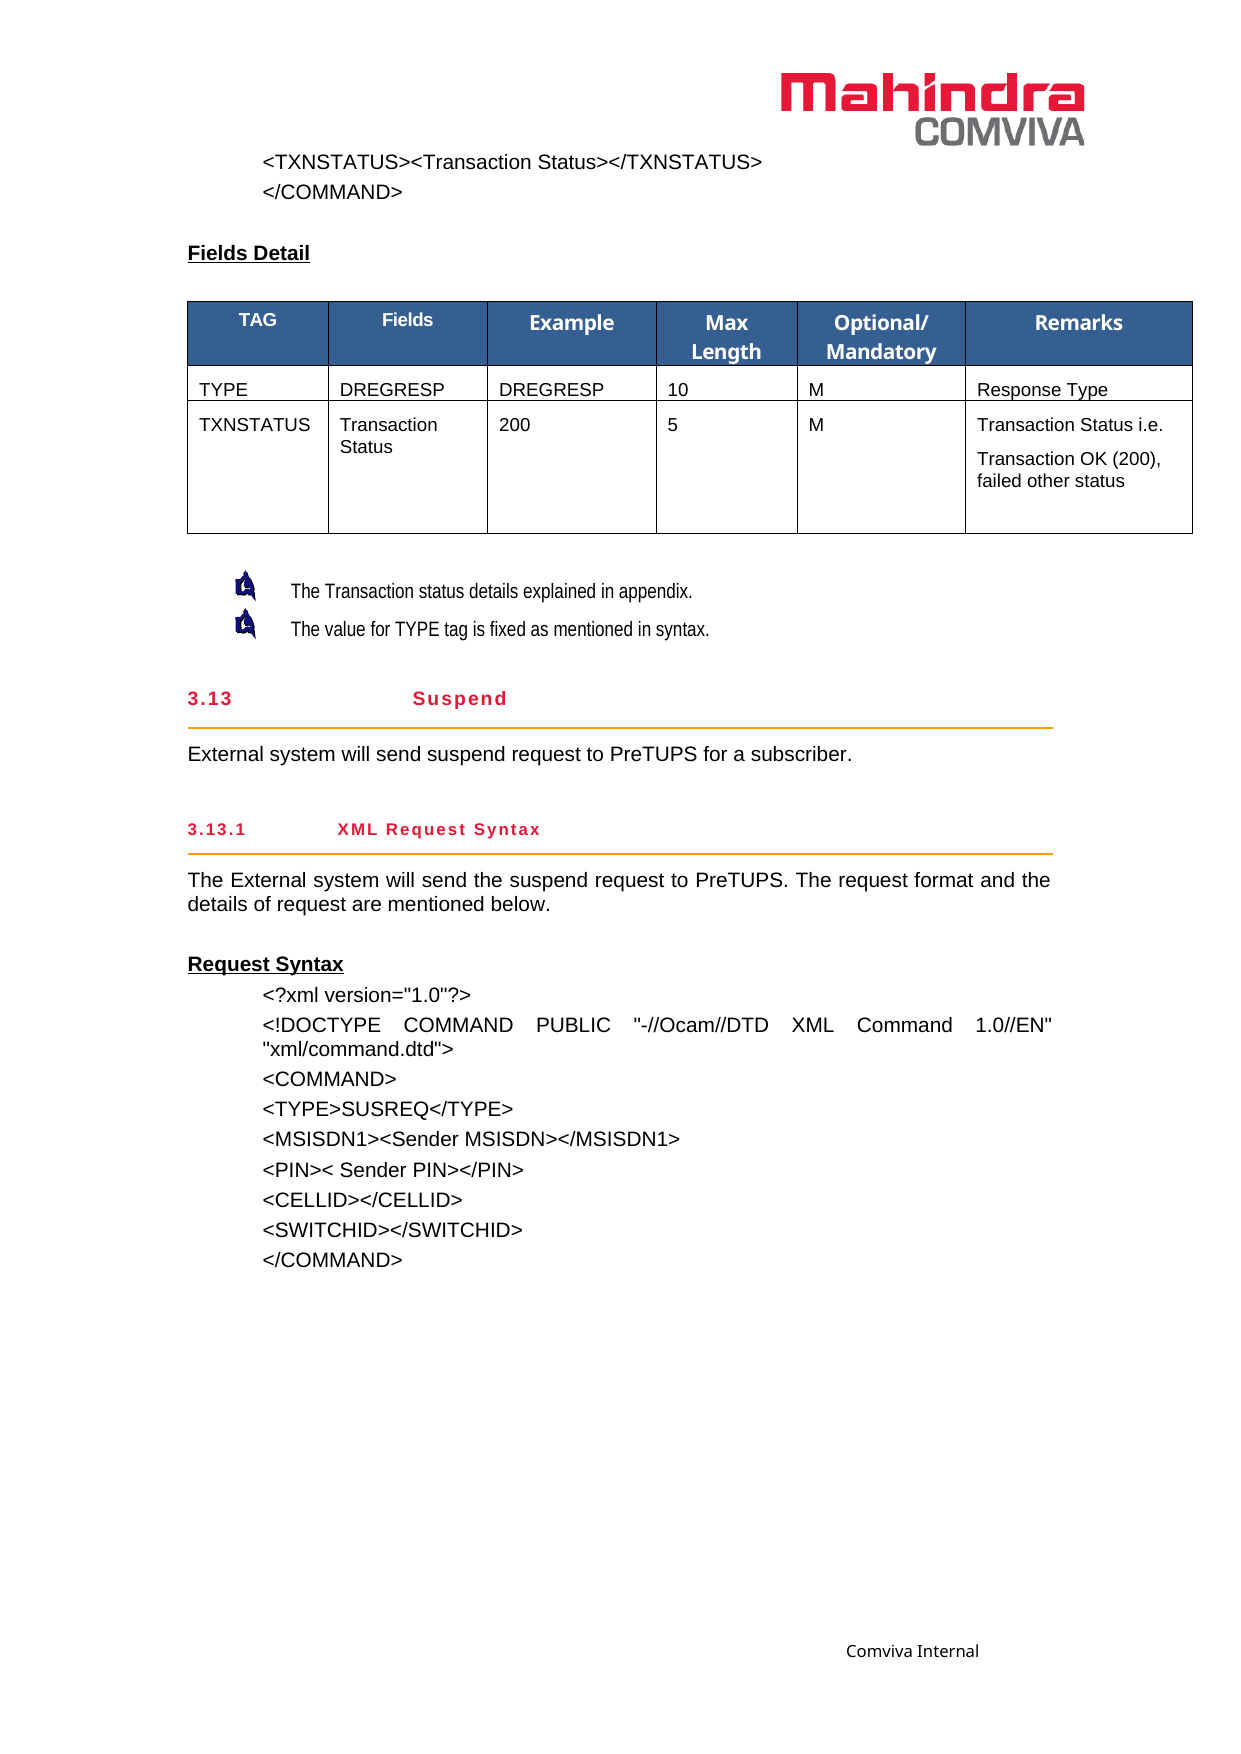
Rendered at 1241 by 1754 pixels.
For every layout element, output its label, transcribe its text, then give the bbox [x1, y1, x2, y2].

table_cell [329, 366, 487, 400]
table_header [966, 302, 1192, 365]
text The External system will send the suspend request to PreTUPS. The request format and the details of request are mentioned below. [187, 868, 1053, 916]
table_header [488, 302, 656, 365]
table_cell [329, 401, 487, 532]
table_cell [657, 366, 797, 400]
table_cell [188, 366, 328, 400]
text Request Syntax [187, 952, 1053, 976]
text <TYPE>SUSREQ</TYPE> [262, 1097, 1053, 1121]
subtitle Suspend [187, 687, 1053, 729]
text <COMMAND> [262, 1067, 1053, 1091]
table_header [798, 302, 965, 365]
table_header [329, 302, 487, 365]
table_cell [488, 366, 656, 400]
text <SWITCHID></SWITCHID> [262, 1218, 1053, 1242]
picture [781, 73, 1085, 146]
text <CELLID></CELLID> [262, 1188, 1053, 1212]
text <!DOCTYPE COMMAND PUBLIC "-//Ocam//DTD XML Command 1.0//EN" "xml/command.dtd"> [262, 1013, 1053, 1061]
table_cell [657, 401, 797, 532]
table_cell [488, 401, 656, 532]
text </COMMAND> [262, 1248, 1053, 1272]
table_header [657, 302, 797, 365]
text <TXNSTATUS><Transaction Status></TXNSTATUS> [262, 150, 1053, 174]
subtitle The Transaction status details explained in appendix. [234, 570, 1053, 608]
subtitle XML Request Syntax [187, 820, 1053, 855]
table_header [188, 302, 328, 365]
text <PIN>< Sender PIN></PIN> [262, 1157, 1053, 1181]
text <?xml version="1.0"?> [262, 982, 1053, 1006]
subtitle The value for TYPE tag is fixed as mentioned in syntax. [234, 608, 1053, 646]
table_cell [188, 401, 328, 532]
text <MSISDN1><Sender MSISDN></MSISDN1> [262, 1127, 1053, 1151]
text Fields Detail [187, 241, 1053, 264]
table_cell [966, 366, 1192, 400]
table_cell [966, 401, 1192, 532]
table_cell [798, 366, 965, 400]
text </COMMAND> [262, 180, 1053, 204]
text External system will send suspend request to PreTUPS for a subscriber. [187, 742, 1053, 766]
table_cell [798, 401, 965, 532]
